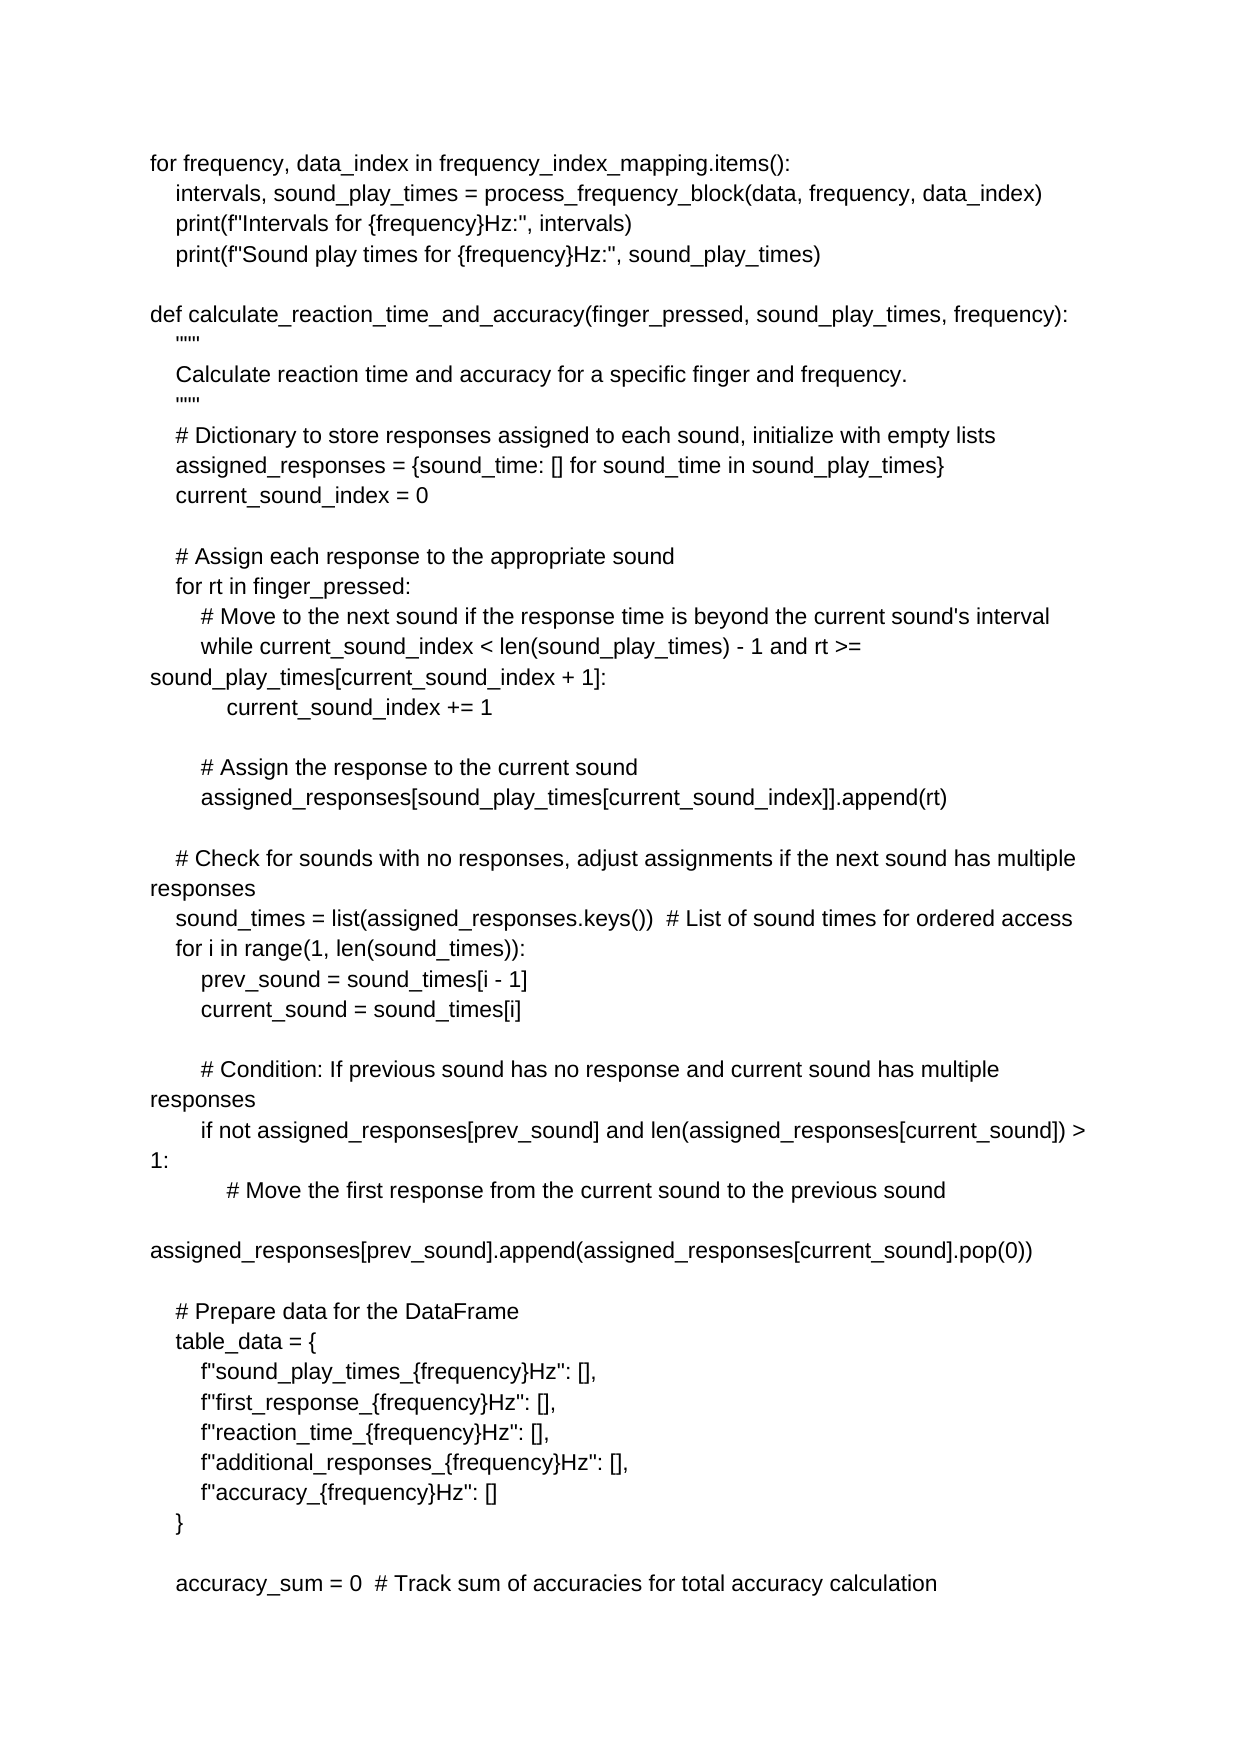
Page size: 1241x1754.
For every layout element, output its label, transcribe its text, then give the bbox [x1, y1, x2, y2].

text # Prepare data for the DataFrame [150, 1298, 1090, 1324]
text if not assigned_responses[prev_sound] and len(assigned_responses[current_sound]) > 1: [150, 1117, 1090, 1173]
text # Assign the response to the current sound [150, 754, 1090, 781]
text # Move to the next sound if the response time is beyond the current sound's interval [150, 603, 1090, 629]
text # Dictionary to store responses assigned to each sound, initialize with empty lists [150, 422, 1090, 448]
text Calculate reaction time and accuracy for a specific finger and frequency. [150, 361, 1090, 388]
text """ [150, 331, 1090, 358]
text assigned_responses[prev_sound].append(assigned_responses[current_sound].pop(0)) [150, 1207, 1090, 1264]
text f"first_response_{frequency}Hz": [], [150, 1388, 1090, 1415]
text # Assign each response to the appropriate sound [150, 543, 1090, 569]
text sound_times = list(assigned_responses.keys()) # List of sound times for ordered access [150, 905, 1090, 932]
text # Check for sounds with no responses, adjust assignments if the next sound has multiple responses [150, 845, 1090, 901]
text current_sound = sound_times[i] [150, 996, 1090, 1022]
text prev_sound = sound_times[i - 1] [150, 966, 1090, 992]
text for i in range(1, len(sound_times)): [150, 935, 1090, 962]
text intervals, sound_play_times = process_frequency_block(data, frequency, data_index) [150, 180, 1090, 207]
text # Condition: If previous sound has no response and current sound has multiple responses [150, 1056, 1090, 1113]
text f"reaction_time_{frequency}Hz": [], [150, 1419, 1090, 1445]
text """ [150, 392, 1090, 418]
text print(f"Sound play times for {frequency}Hz:", sound_play_times) [150, 241, 1090, 267]
text print(f"Intervals for {frequency}Hz:", intervals) [150, 210, 1090, 237]
text current_sound_index += 1 [150, 694, 1090, 720]
text accuracy_sum = 0 # Track sum of accuracies for total accuracy calculation [150, 1570, 1090, 1596]
text while current_sound_index < len(sound_play_times) - 1 and rt >= sound_play_times[current_sound_index + 1]: [150, 633, 1090, 690]
text } [150, 1509, 1090, 1536]
text current_sound_index = 0 [150, 482, 1090, 509]
text for frequency, data_index in frequency_index_mapping.items(): [150, 150, 1090, 176]
text assigned_responses = {sound_time: [] for sound_time in sound_play_times} [150, 452, 1090, 478]
text def calculate_reaction_time_and_accuracy(finger_pressed, sound_play_times, frequency): [150, 301, 1090, 327]
text assigned_responses[sound_play_times[current_sound_index]].append(rt) [150, 784, 1090, 811]
text for rt in finger_pressed: [150, 573, 1090, 599]
text # Move the first response from the current sound to the previous sound [150, 1177, 1090, 1203]
text f"sound_play_times_{frequency}Hz": [], [150, 1358, 1090, 1385]
text f"additional_responses_{frequency}Hz": [], [150, 1449, 1090, 1475]
text table_data = { [150, 1328, 1090, 1354]
text f"accuracy_{frequency}Hz": [] [150, 1479, 1090, 1506]
